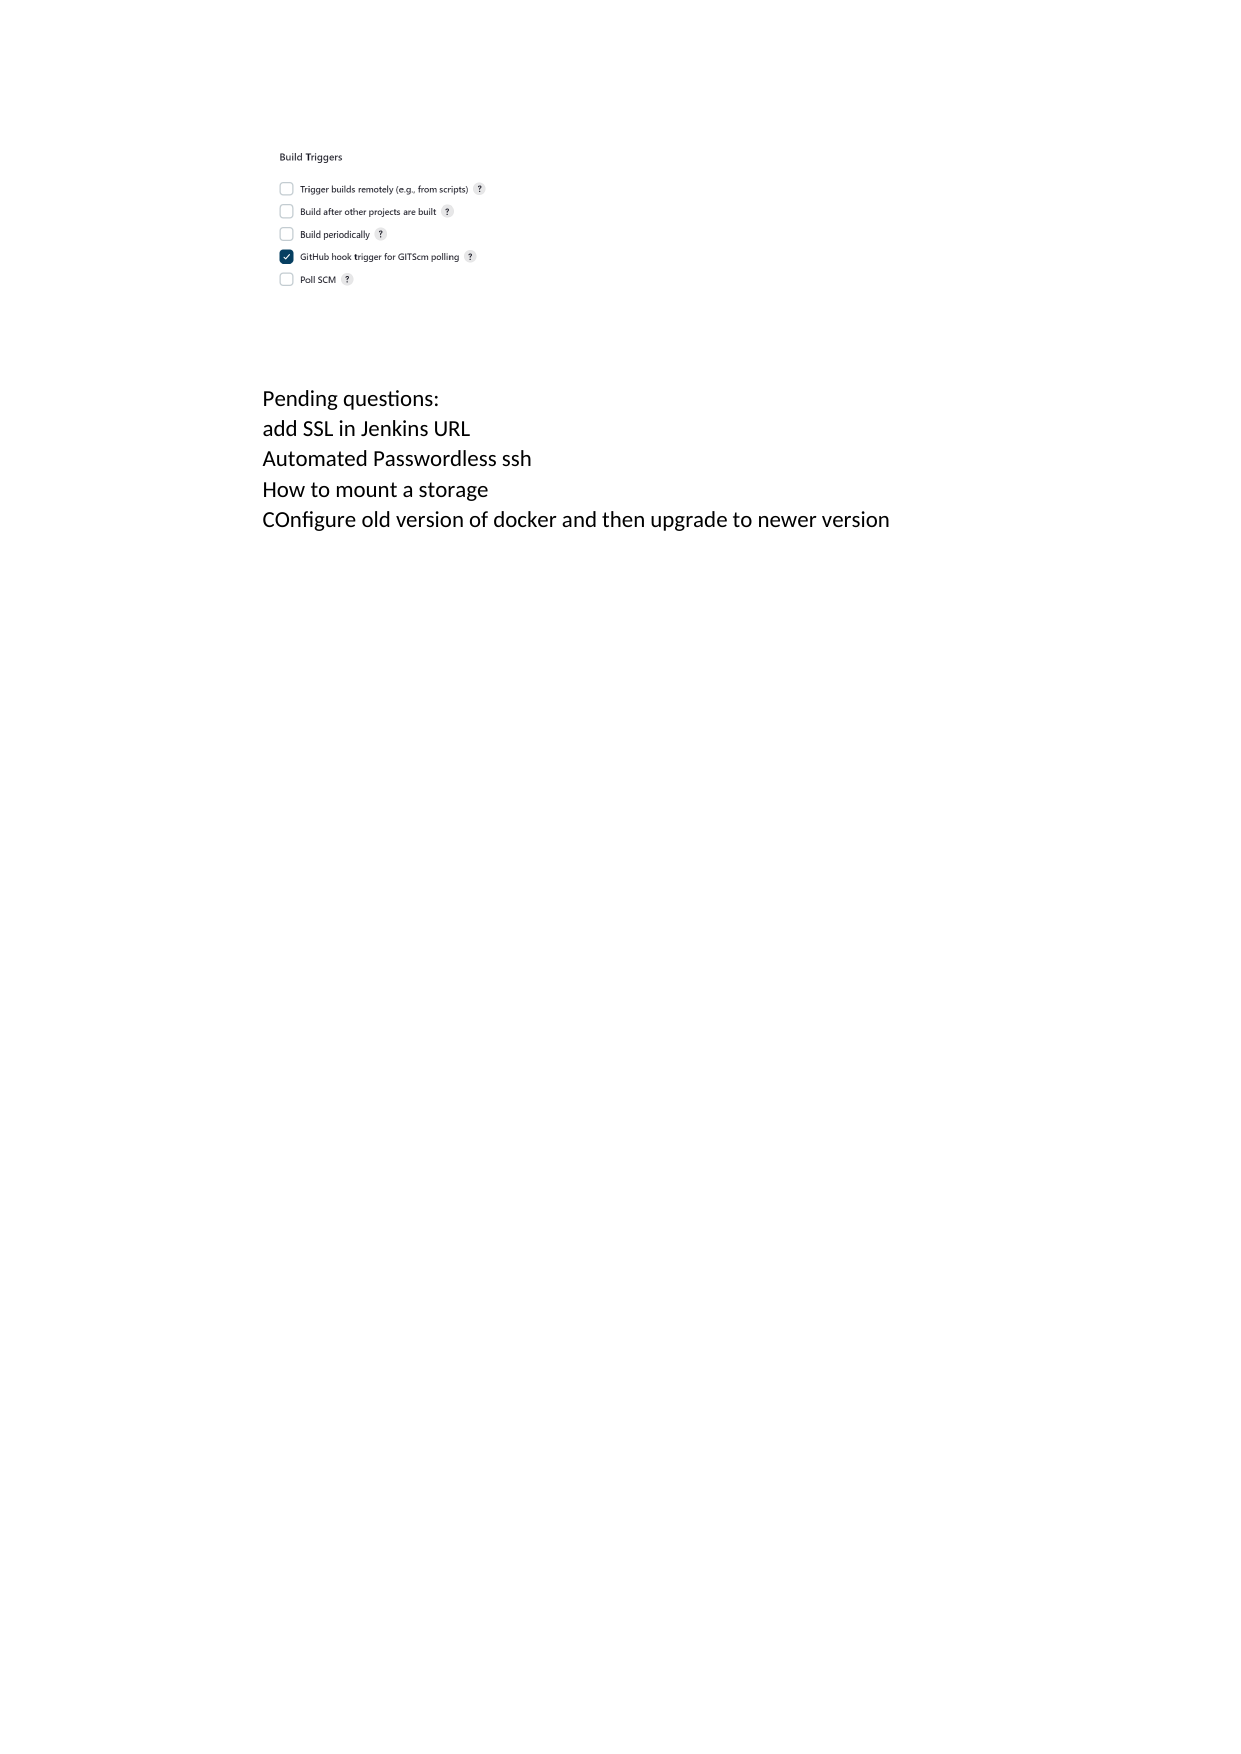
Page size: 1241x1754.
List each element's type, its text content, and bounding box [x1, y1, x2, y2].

picture [262, 150, 496, 292]
list Automated Passwordless ssh [262, 444, 1090, 473]
list How to mount a storage [262, 475, 1090, 503]
list COnfigure old version of docker and then upgrade to newer version [262, 505, 1090, 533]
list add SSL in Jenkins URL [262, 414, 1090, 442]
list Pending questions: [262, 384, 1090, 412]
